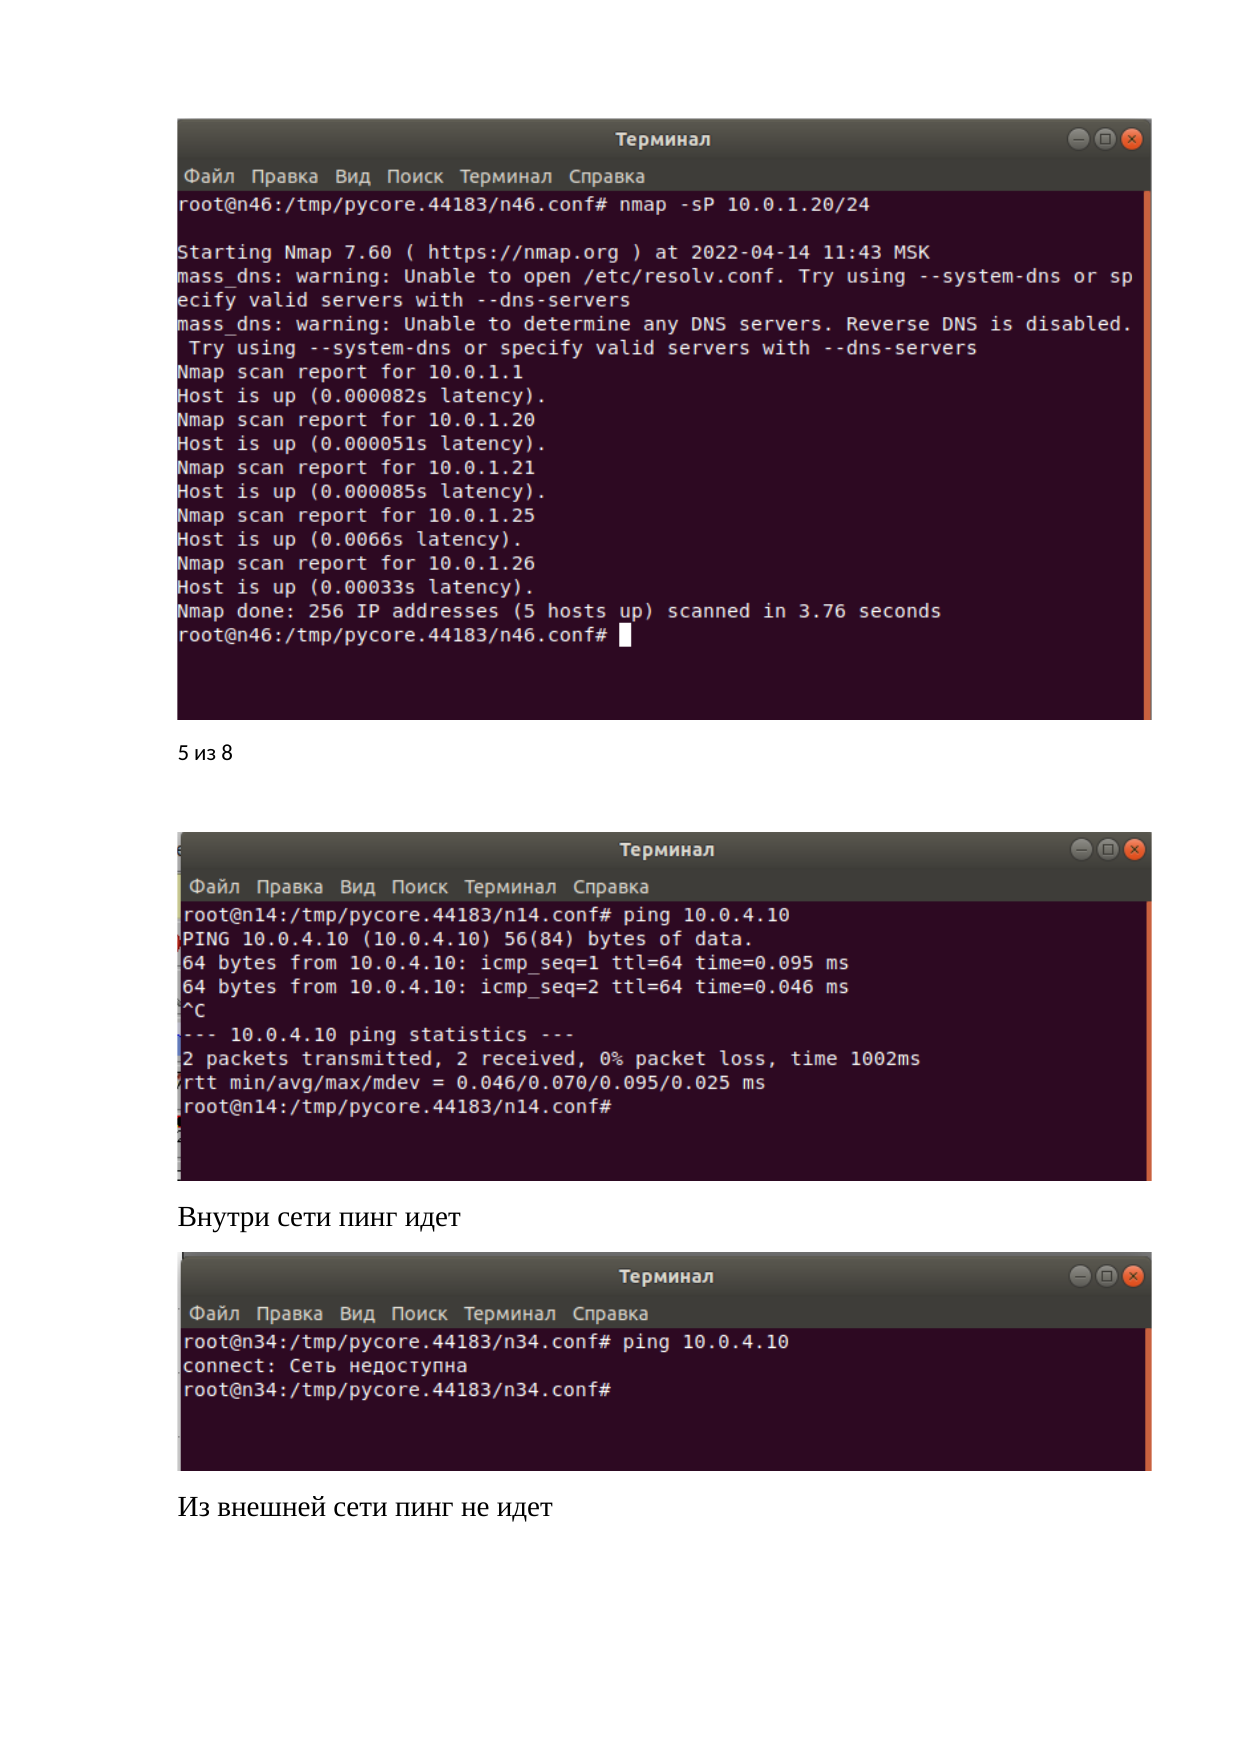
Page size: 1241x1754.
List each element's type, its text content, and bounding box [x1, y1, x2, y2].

picture [177, 832, 1152, 1181]
text Внутри сети пинг идет [177, 1199, 1152, 1233]
text 5 из 8 [177, 738, 1152, 766]
text Из внешней сети пинг не идет [177, 1489, 1152, 1522]
picture [177, 118, 1152, 720]
picture [177, 1252, 1152, 1471]
